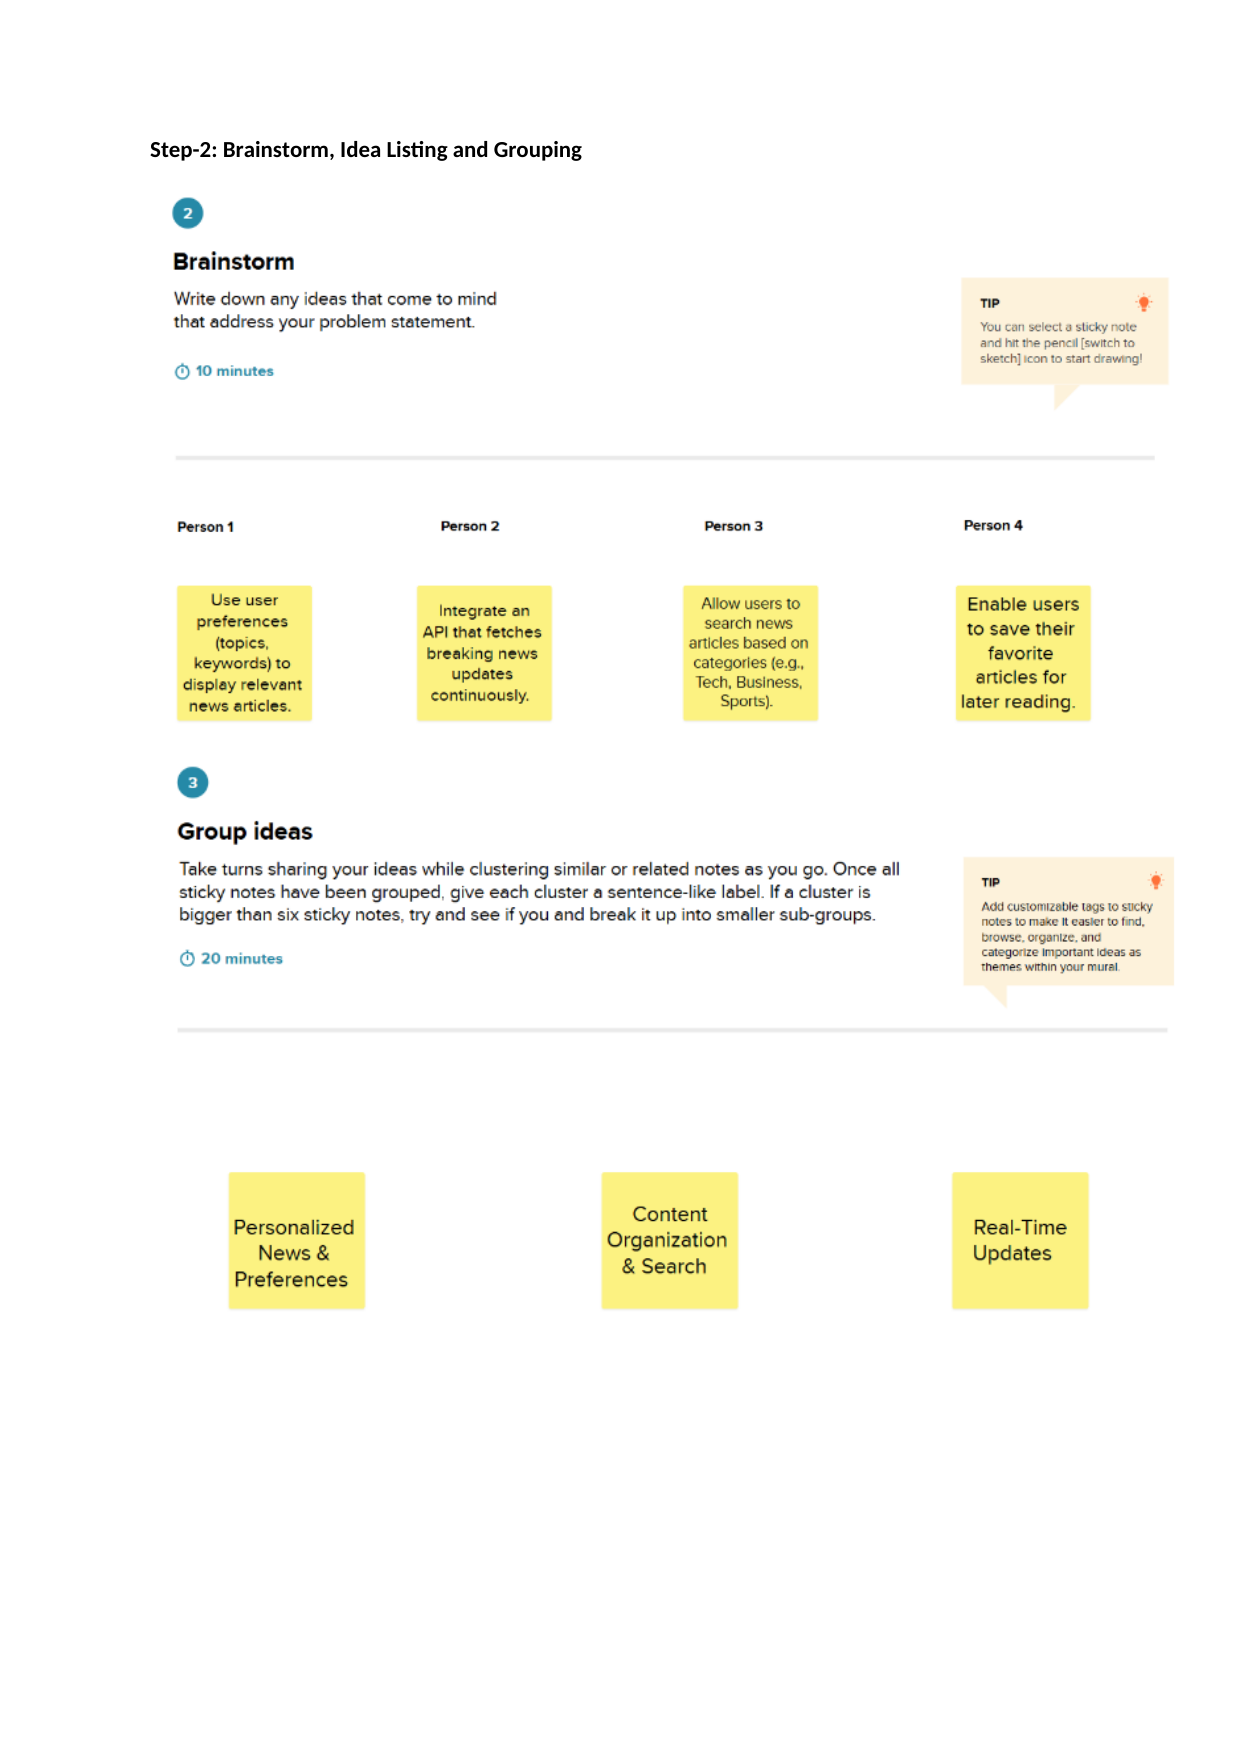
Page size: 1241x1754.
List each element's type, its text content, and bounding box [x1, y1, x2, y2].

text Step-2: Brainstorm, Idea Listing and Grouping [150, 136, 1090, 163]
picture [150, 748, 1194, 1326]
picture [150, 182, 1185, 730]
